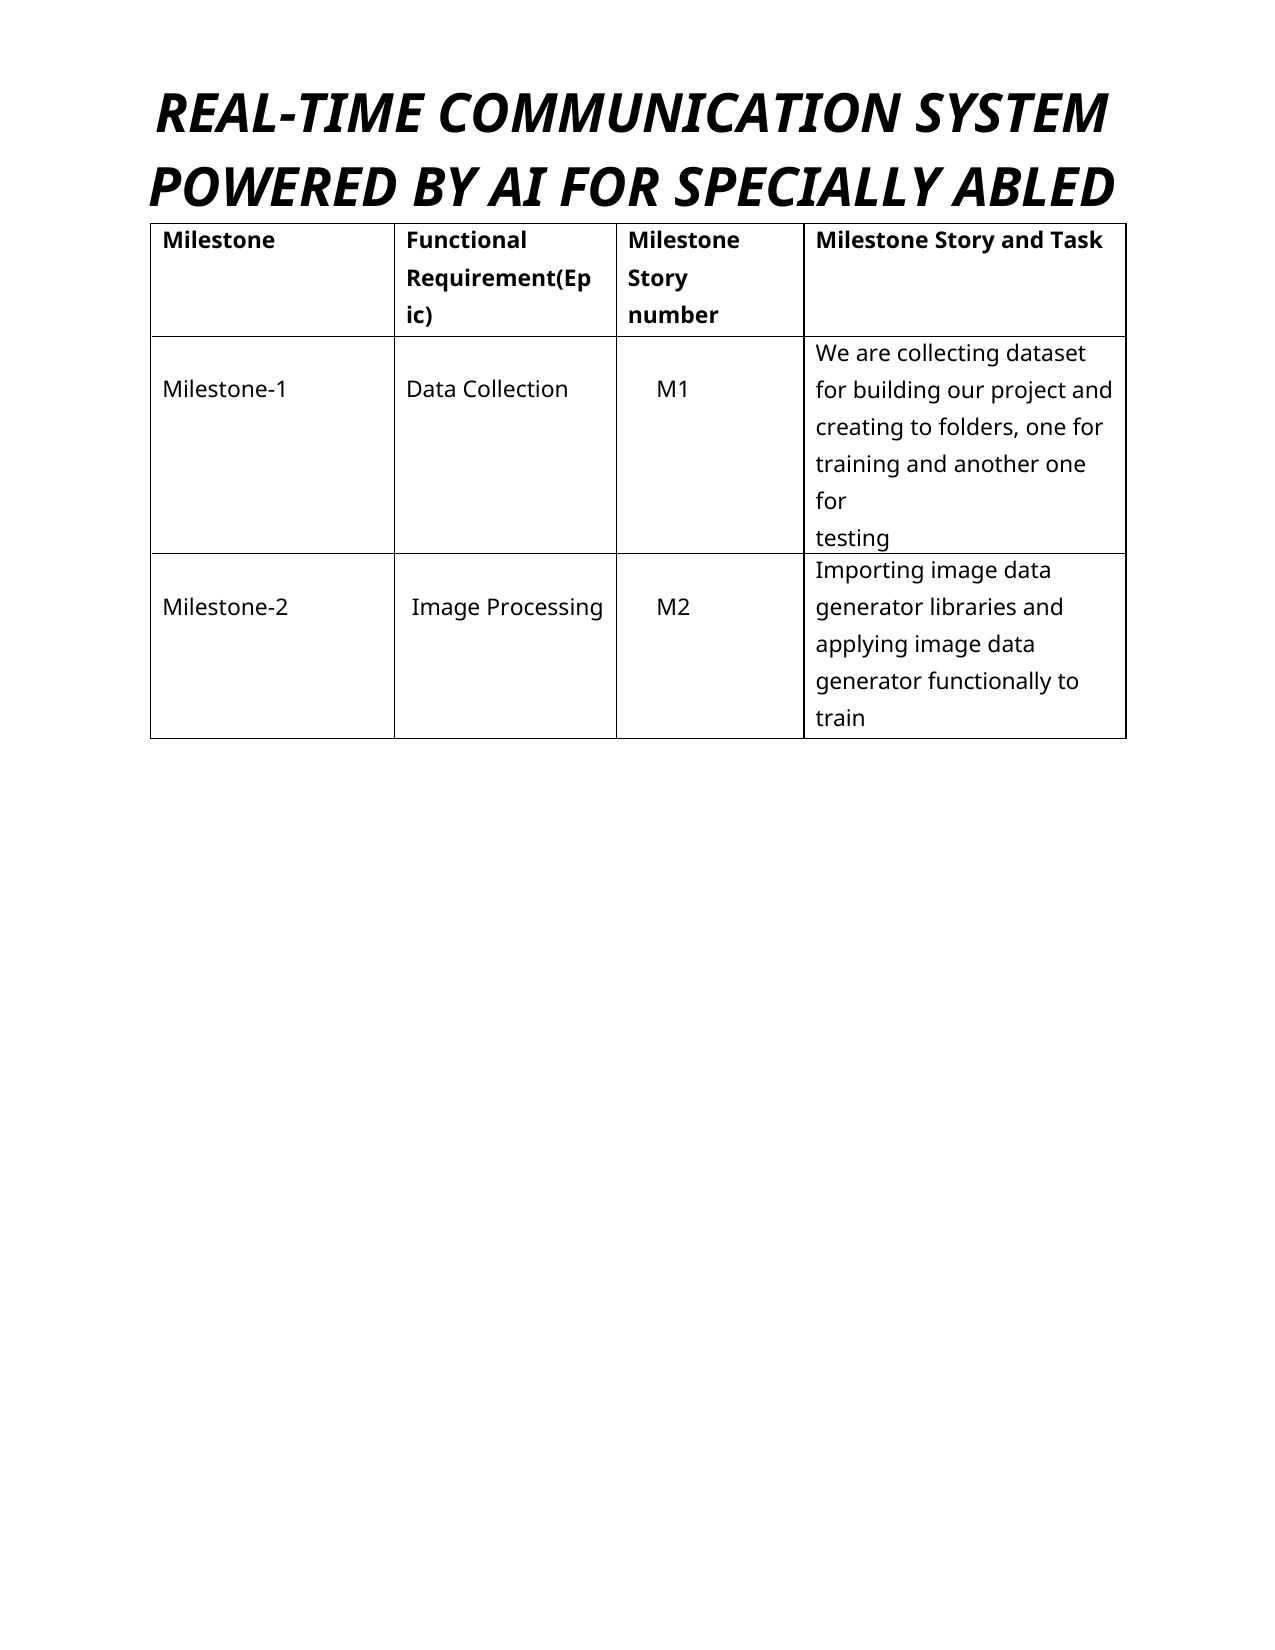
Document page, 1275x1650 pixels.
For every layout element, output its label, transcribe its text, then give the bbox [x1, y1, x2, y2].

table_cell Milestone-2 [151, 554, 394, 738]
table_header Milestone [151, 224, 394, 336]
table_cell We are collecting dataset for building our project and creating to folders, one for training and another one for testing [805, 337, 1125, 553]
table_cell Importing image data generator libraries and applying image data generator functionally to train [805, 554, 1125, 738]
table_header Milestone Story number [617, 224, 803, 336]
table_cell M2 [617, 554, 803, 738]
table_cell Data Collection [395, 337, 616, 553]
table_cell Image Processing [395, 554, 616, 738]
table_header Functional Requirement(Epic) [395, 224, 616, 336]
table_cell M1 [617, 337, 803, 553]
table_cell Milestone-1 [151, 337, 394, 553]
table_header Milestone Story and Task [805, 224, 1125, 336]
